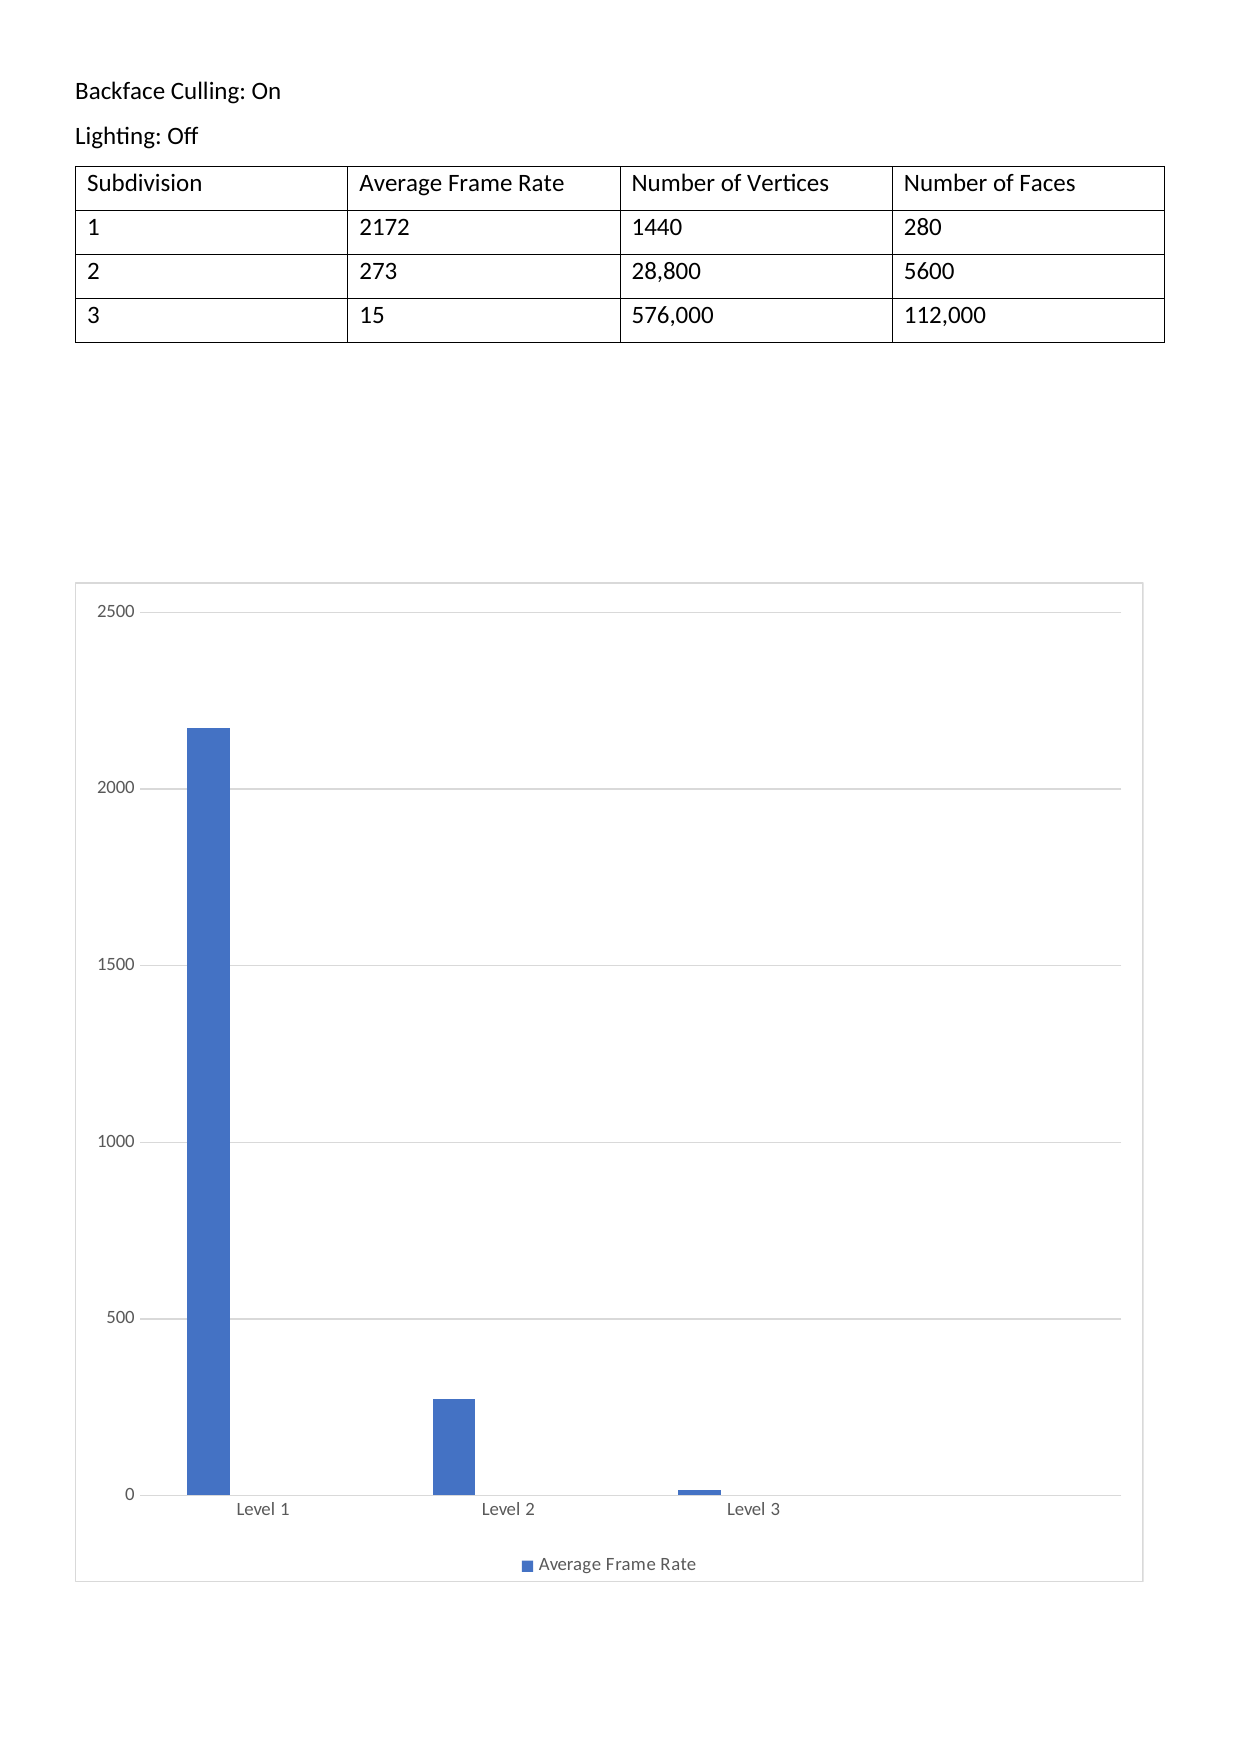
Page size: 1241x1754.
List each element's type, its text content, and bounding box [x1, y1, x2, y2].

table_cell 1440 [621, 211, 892, 254]
table_header Average Frame Rate [348, 167, 620, 210]
table_header Number of Faces [893, 167, 1164, 210]
text Backface Culling: On [75, 75, 1165, 106]
table_cell 2 [76, 255, 347, 298]
table_cell 5600 [893, 255, 1164, 298]
text Lighting: Off [75, 120, 1165, 151]
table_header Number of Vertices [621, 167, 892, 210]
table_cell 3 [76, 299, 347, 342]
table_cell 576,000 [621, 299, 892, 342]
table_cell 15 [348, 299, 620, 342]
table_cell 112,000 [893, 299, 1164, 342]
table_header Subdivision [76, 167, 347, 210]
table_cell 273 [348, 255, 620, 298]
table_cell 2172 [348, 211, 620, 254]
table_cell 280 [893, 211, 1164, 254]
table_cell 1 [76, 211, 347, 254]
table_cell 28,800 [621, 255, 892, 298]
